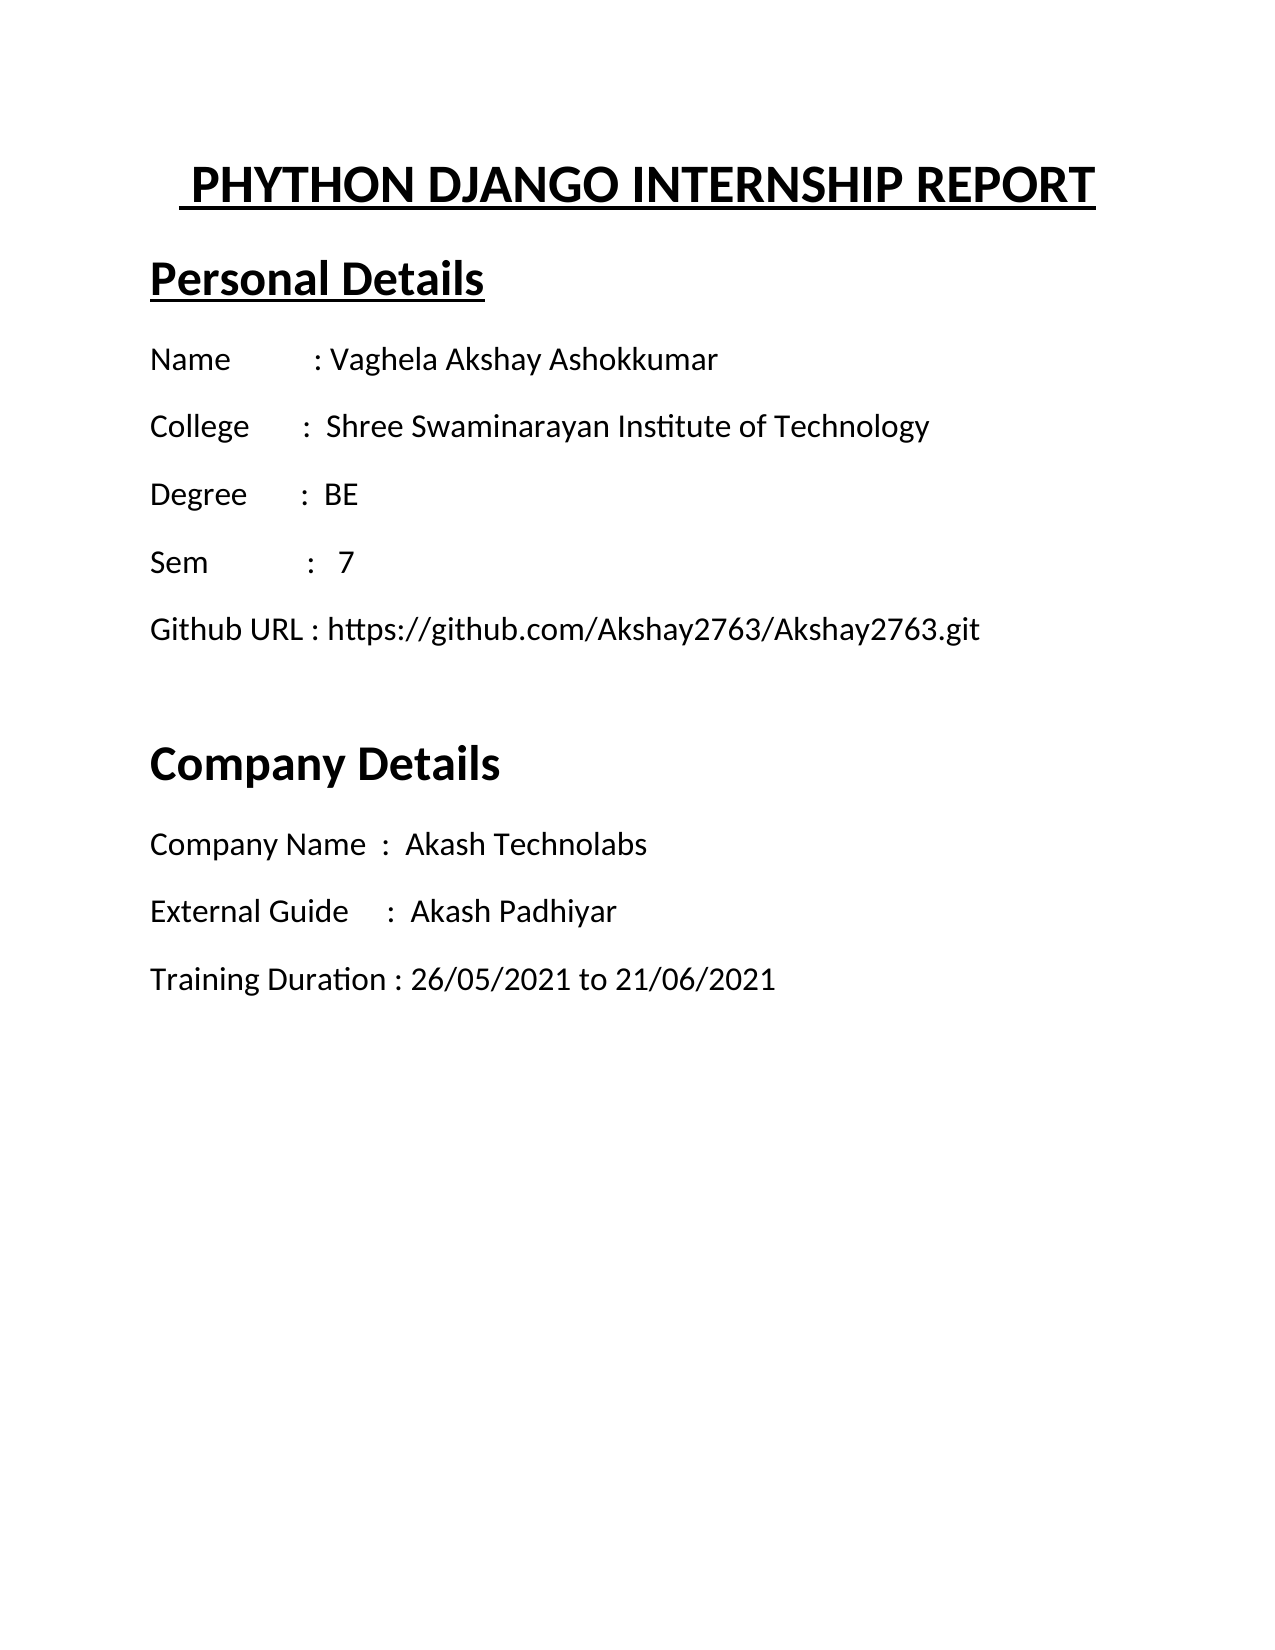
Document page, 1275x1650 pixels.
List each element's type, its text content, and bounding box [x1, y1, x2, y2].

text Github URL : https://github.com/Akshay2763/Akshay2763.git [150, 608, 1125, 649]
text PHYTHON DJANGO INTERNSHIP REPORT [150, 150, 1125, 216]
text Company Details [150, 732, 1125, 793]
text Degree : BE [150, 473, 1125, 514]
text Personal Details [150, 247, 1125, 308]
text External Guide : Akash Padhiyar [150, 890, 1125, 931]
text College : Shree Swaminarayan Institute of Technology [150, 405, 1125, 446]
text Sem : 7 [150, 541, 1125, 581]
text Training Duration : 26/05/2021 to 21/06/2021 [150, 958, 1125, 998]
text Name : Vaghela Akshay Ashokkumar [150, 338, 1125, 378]
text Company Name : Akash Technolabs [150, 823, 1125, 863]
